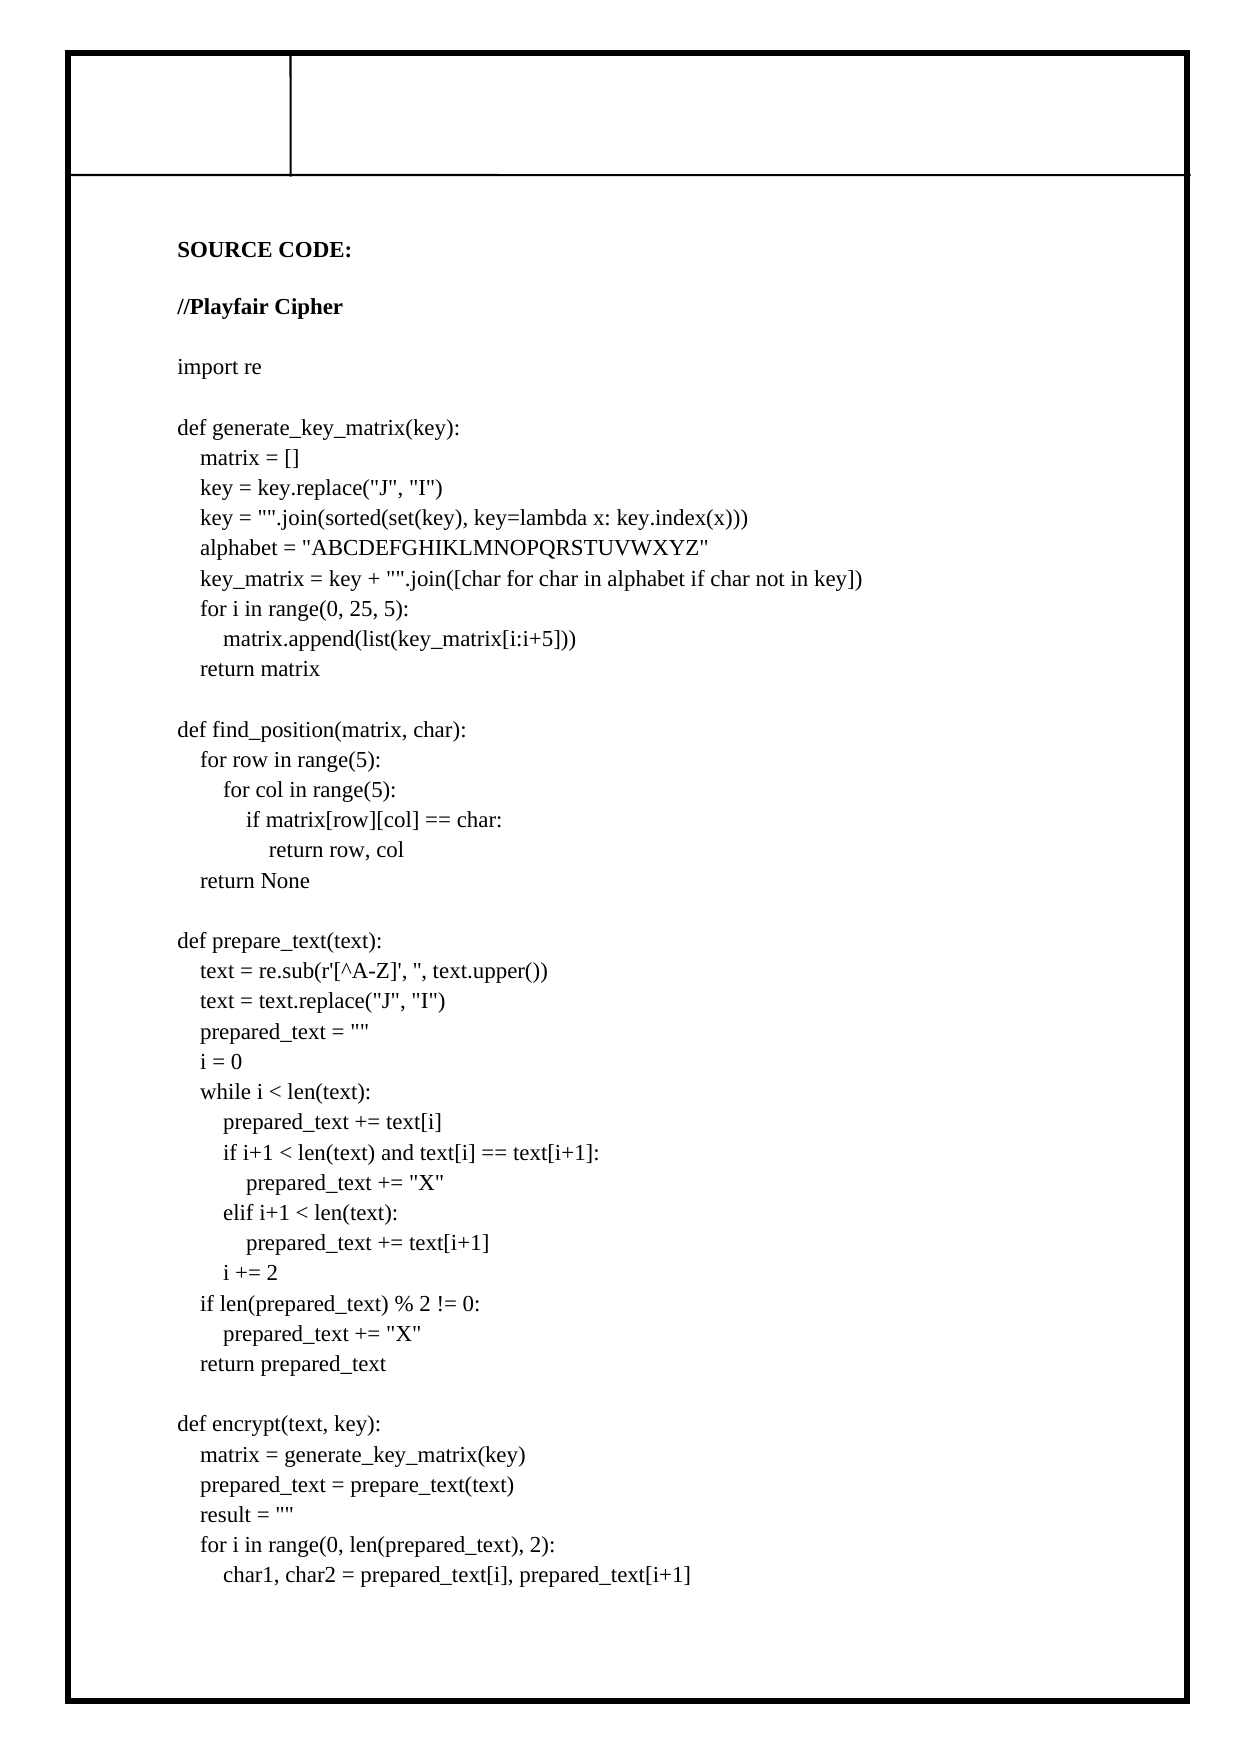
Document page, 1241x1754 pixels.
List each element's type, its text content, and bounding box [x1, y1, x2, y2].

text //Playfair Cipher [177, 293, 1092, 319]
text i += 2 [177, 1259, 1092, 1286]
text return prepared_text [177, 1350, 1092, 1376]
text if len(prepared_text) % 2 != 0: [177, 1290, 1092, 1316]
text key = "".join(sorted(set(key), key=lambda x: key.index(x))) [177, 504, 1092, 531]
text prepared_text = prepare_text(text) [177, 1471, 1092, 1497]
text def prepare_text(text): [177, 927, 1092, 953]
text elif i+1 < len(text): [177, 1199, 1092, 1225]
text def find_position(matrix, char): [177, 716, 1092, 742]
text prepared_text += "X" [177, 1320, 1092, 1346]
text import re [177, 353, 1092, 379]
text alphabet = "ABCDEFGHIKLMNOPQRSTUVWXYZ" [177, 534, 1092, 561]
text return matrix [177, 655, 1092, 682]
text def encrypt(text, key): [177, 1411, 1092, 1437]
text if matrix[row][col] == char: [177, 806, 1092, 833]
text for col in range(5): [177, 776, 1092, 802]
text return row, col [177, 837, 1092, 863]
text char1, char2 = prepared_text[i], prepared_text[i+1] [177, 1562, 1092, 1588]
text matrix = [] [177, 444, 1092, 470]
text text = text.replace("J", "I") [177, 988, 1092, 1014]
text matrix.append(list(key_matrix[i:i+5])) [177, 625, 1092, 651]
text result = "" [177, 1501, 1092, 1527]
text for row in range(5): [177, 746, 1092, 772]
text prepared_text += text[i+1] [177, 1229, 1092, 1256]
text while i < len(text): [177, 1078, 1092, 1104]
text matrix = generate_key_matrix(key) [177, 1441, 1092, 1467]
text prepared_text = "" [177, 1018, 1092, 1044]
text key = key.replace("J", "I") [177, 474, 1092, 500]
text SOURCE CODE: [177, 236, 1092, 263]
text prepared_text += "X" [177, 1169, 1092, 1195]
text prepared_text += text[i] [177, 1108, 1092, 1135]
text return None [177, 867, 1092, 893]
text key_matrix = key + "".join([char for char in alphabet if char not in key]) [177, 565, 1092, 591]
text for i in range(0, 25, 5): [177, 595, 1092, 621]
text i = 0 [177, 1048, 1092, 1074]
text for i in range(0, len(prepared_text), 2): [177, 1531, 1092, 1558]
text text = re.sub(r'[^A-Z]', '', text.upper()) [177, 957, 1092, 984]
text if i+1 < len(text) and text[i] == text[i+1]: [177, 1139, 1092, 1165]
text def generate_key_matrix(key): [177, 414, 1092, 440]
